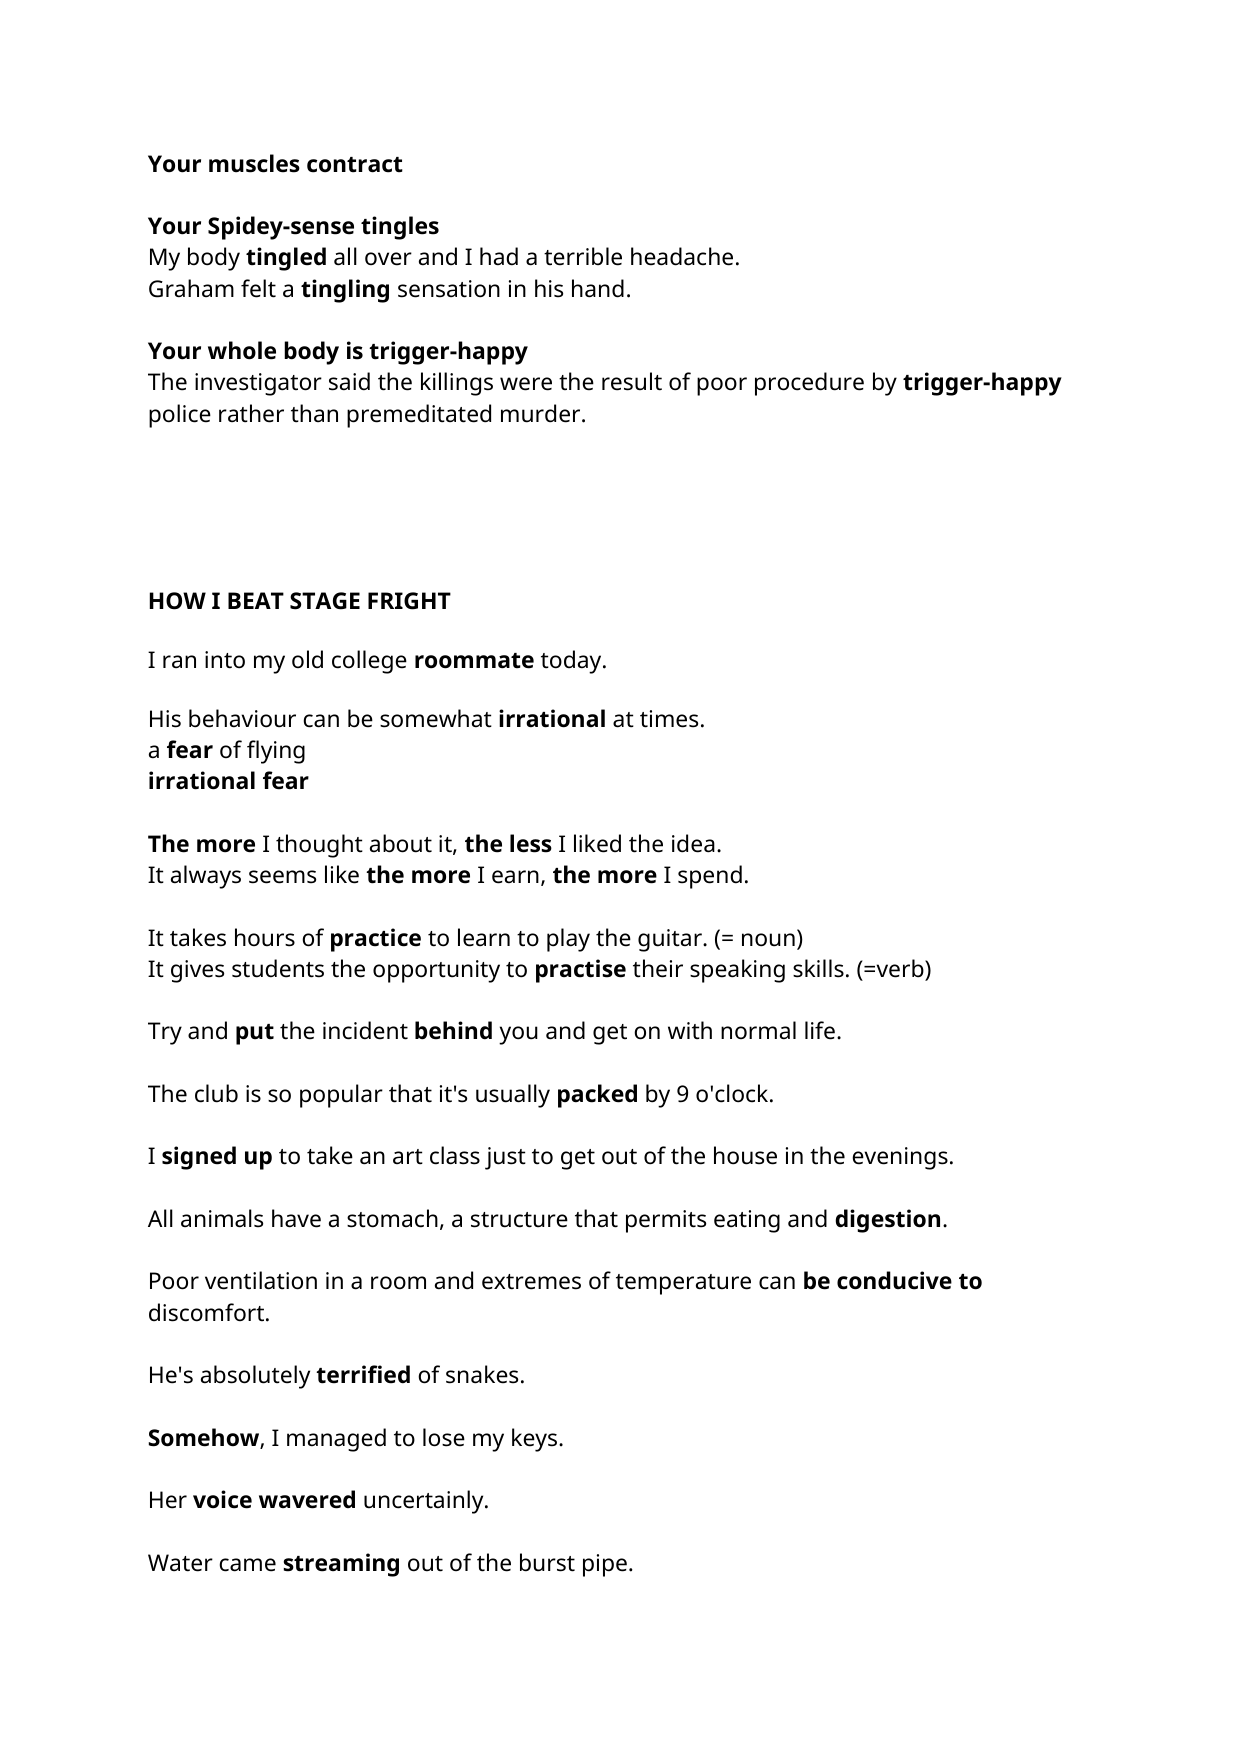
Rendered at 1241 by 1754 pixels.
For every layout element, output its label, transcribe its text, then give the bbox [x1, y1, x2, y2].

text It takes hours of practice to learn to play the guitar. (= noun) [148, 922, 1093, 953]
text Your whole body is trigger-happy [148, 335, 1093, 366]
text Her voice wavered uncertainly. [148, 1484, 1093, 1515]
text I ran into my old college roommate today. [148, 644, 1093, 675]
text irrational fear [148, 765, 1093, 797]
text HOW I BEAT STAGE FRIGHT [148, 585, 1093, 616]
text It gives students the opportunity to practise their speaking skills. (=verb) [148, 953, 1093, 984]
text Somehow, I managed to lose my keys. [148, 1422, 1093, 1453]
text His behaviour can be somewhat irrational at times. [148, 703, 1093, 734]
text The more I thought about it, the less I liked the idea. [148, 828, 1093, 859]
text I signed up to take an art class just to get out of the house in the evenings. [148, 1140, 1093, 1172]
text The investigator said the killings were the result of poor procedure by trigger-happy police rather than premeditated murder. [148, 366, 1093, 429]
text Water came streaming out of the burst pipe. [148, 1547, 1093, 1578]
text He's absolutely terrified of snakes. [148, 1359, 1093, 1390]
text Graham felt a tingling sensation in his hand. [148, 273, 1093, 304]
text a fear of flying [148, 734, 1093, 765]
text Your Spidey-sense tingles [148, 210, 1093, 241]
text The club is so popular that it's usually packed by 9 o'clock. [148, 1078, 1093, 1109]
text Your muscles contract [148, 148, 1093, 179]
text All animals have a stomach, a structure that permits eating and digestion. [148, 1203, 1093, 1234]
text My body tingled all over and I had a terrible headache. [148, 241, 1093, 273]
text Try and put the incident behind you and get on with normal life. [148, 1015, 1093, 1047]
text Poor ventilation in a room and extremes of temperature can be conducive to discomfort. [148, 1265, 1093, 1328]
text It always seems like the more I earn, the more I spend. [148, 859, 1093, 890]
